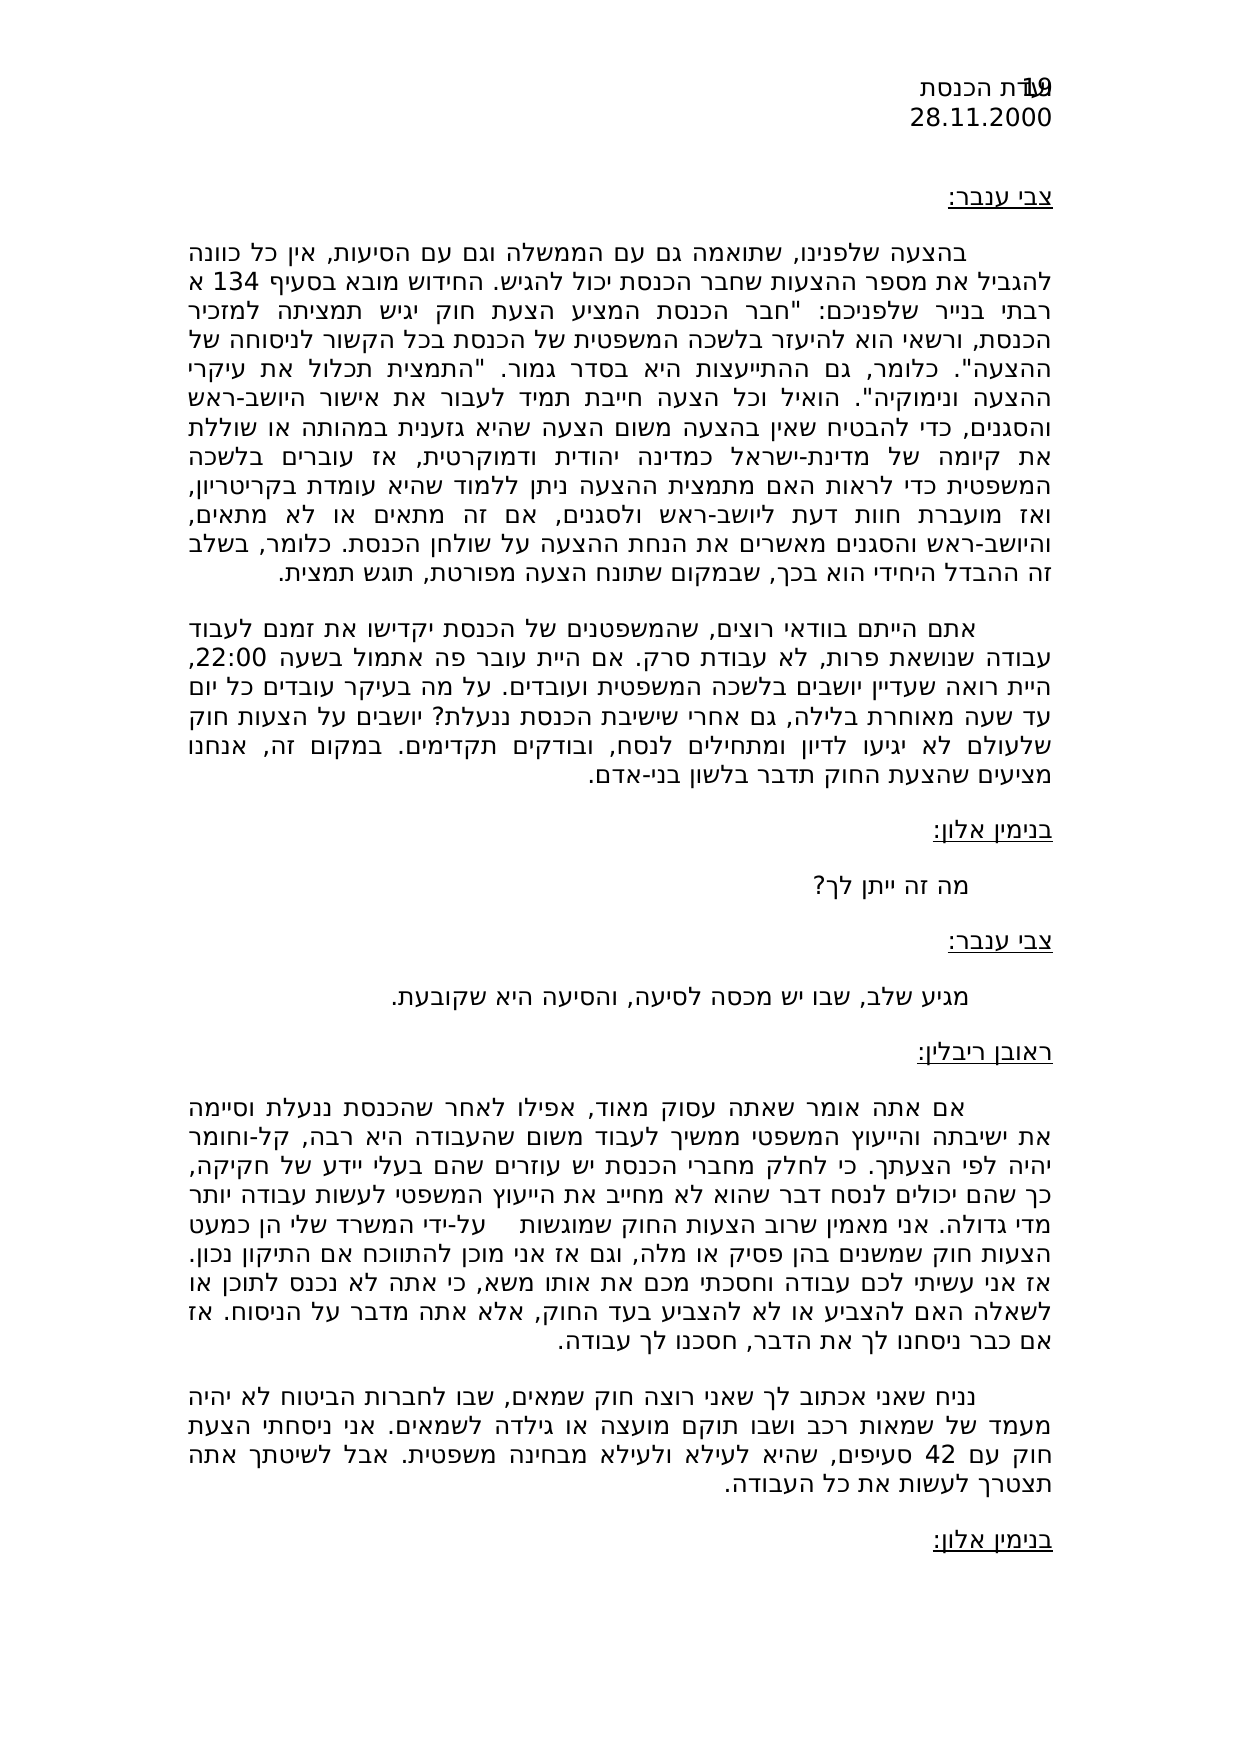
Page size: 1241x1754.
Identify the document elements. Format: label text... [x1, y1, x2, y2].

text נניח שאני אכתוב לך שאני רוצה חוק שמאים, שבו לחברות הביטוח לא יהיה מעמד של שמאות רכב ושבו תוקם מועצה או גילדה לשמאים. אני ניסחתי הצעת חוק עם 42 סעיפים, שהיא לעילא ולעילא מבחינה משפטית. אבל לשיטתך אתה תצטרך לעשות את כל העבודה. [187, 1382, 1053, 1499]
text בנימין אלון: [187, 1525, 1053, 1554]
text אתם הייתם בוודאי רוצים, שהמשפטנים של הכנסת יקדישו את זמנם לעבוד עבודה שנושאת פרות, לא עבודת סרק. אם היית עובר פה אתמול בשעה 22:00, היית רואה שעדיין יושבים בלשכה המשפטית ועובדים. על מה בעיקר עובדים כל יום עד שעה מאוחרת בלילה, גם אחרי שישיבת הכנסת ננעלת? יושבים על הצעות חוק שלעולם לא יגיעו לדיון ומתחילים לנסח, ובודקים תקדימים. במקום זה, אנחנו מציעים שהצעת החוק תדבר בלשון בני-אדם. [187, 614, 1053, 789]
text בהצעה שלפנינו, שתואמה גם עם הממשלה וגם עם הסיעות, אין כל כוונה להגביל את מספר ההצעות שחבר הכנסת יכול להגיש. החידוש מובא בסעיף 134 א רבתי בנייר שלפניכם: "חבר הכנסת המציע הצעת חוק יגיש תמציתה למזכיר הכנסת, ורשאי הוא להיעזר בלשכה המשפטית של הכנסת בכל הקשור לניסוחה של ההצעה". כלומר, גם ההתייעצות היא בסדר גמור. "התמצית תכלול את עיקרי ההצעה ונימוקיה". הואיל וכל הצעה חייבת תמיד לעבור את אישור היושב-ראש והסגנים, כדי להבטיח שאין בהצעה משום הצעה שהיא גזענית במהותה או שוללת את קיומה של מדינת-ישראל כמדינה יהודית ודמוקרטית, אז עוברים בלשכה המשפטית כדי לראות האם מתמצית ההצעה ניתן ללמוד שהיא עומדת בקריטריון, ואז מועברת חוות דעת ליושב-ראש ולסגנים, אם זה מתאים או לא מתאים, והיושב-ראש והסגנים מאשרים את הנחת ההצעה על שולחן הכנסת. כלומר, בשלב זה ההבדל היחידי הוא בכך, שבמקום שתונח הצעה מפורטת, תוגש תמצית. [187, 238, 1053, 588]
text בנימין אלון: [187, 816, 1053, 845]
text מגיע שלב, שבו יש מכסה לסיעה, והסיעה היא שקובעת. [187, 982, 1053, 1011]
text ראובן ריבלין: [187, 1038, 1053, 1067]
text צבי ענבר: [187, 927, 1053, 956]
text צבי ענבר: [187, 182, 1053, 211]
text מה זה ייתן לך? [187, 871, 1053, 900]
text אם אתה אומר שאתה עסוק מאוד, אפילו לאחר שהכנסת ננעלת וסיימה את ישיבתה והייעוץ המשפטי ממשיך לעבוד משום שהעבודה היא רבה, קל-וחומר יהיה לפי הצעתך. כי לחלק מחברי הכנסת יש עוזרים שהם בעלי יידע של חקיקה, כך שהם יכולים לנסח דבר שהוא לא מחייב את הייעוץ המשפטי לעשות עבודה יותר מדי גדולה. אני מאמין שרוב הצעות החוק שמוגשות על-ידי המשרד שלי הן כמעט הצעות חוק שמשנים בהן פסיק או מלה, וגם אז אני מוכן להתווכח אם התיקון נכון. אז אני עשיתי לכם עבודה וחסכתי מכם את אותו משא, כי אתה לא נכנס לתוכן או לשאלה האם להצביע או לא להצביע בעד החוק, אלא אתה מדבר על הניסוח. אז אם כבר ניסחנו לך את הדבר, חסכנו לך עבודה. [187, 1093, 1053, 1356]
